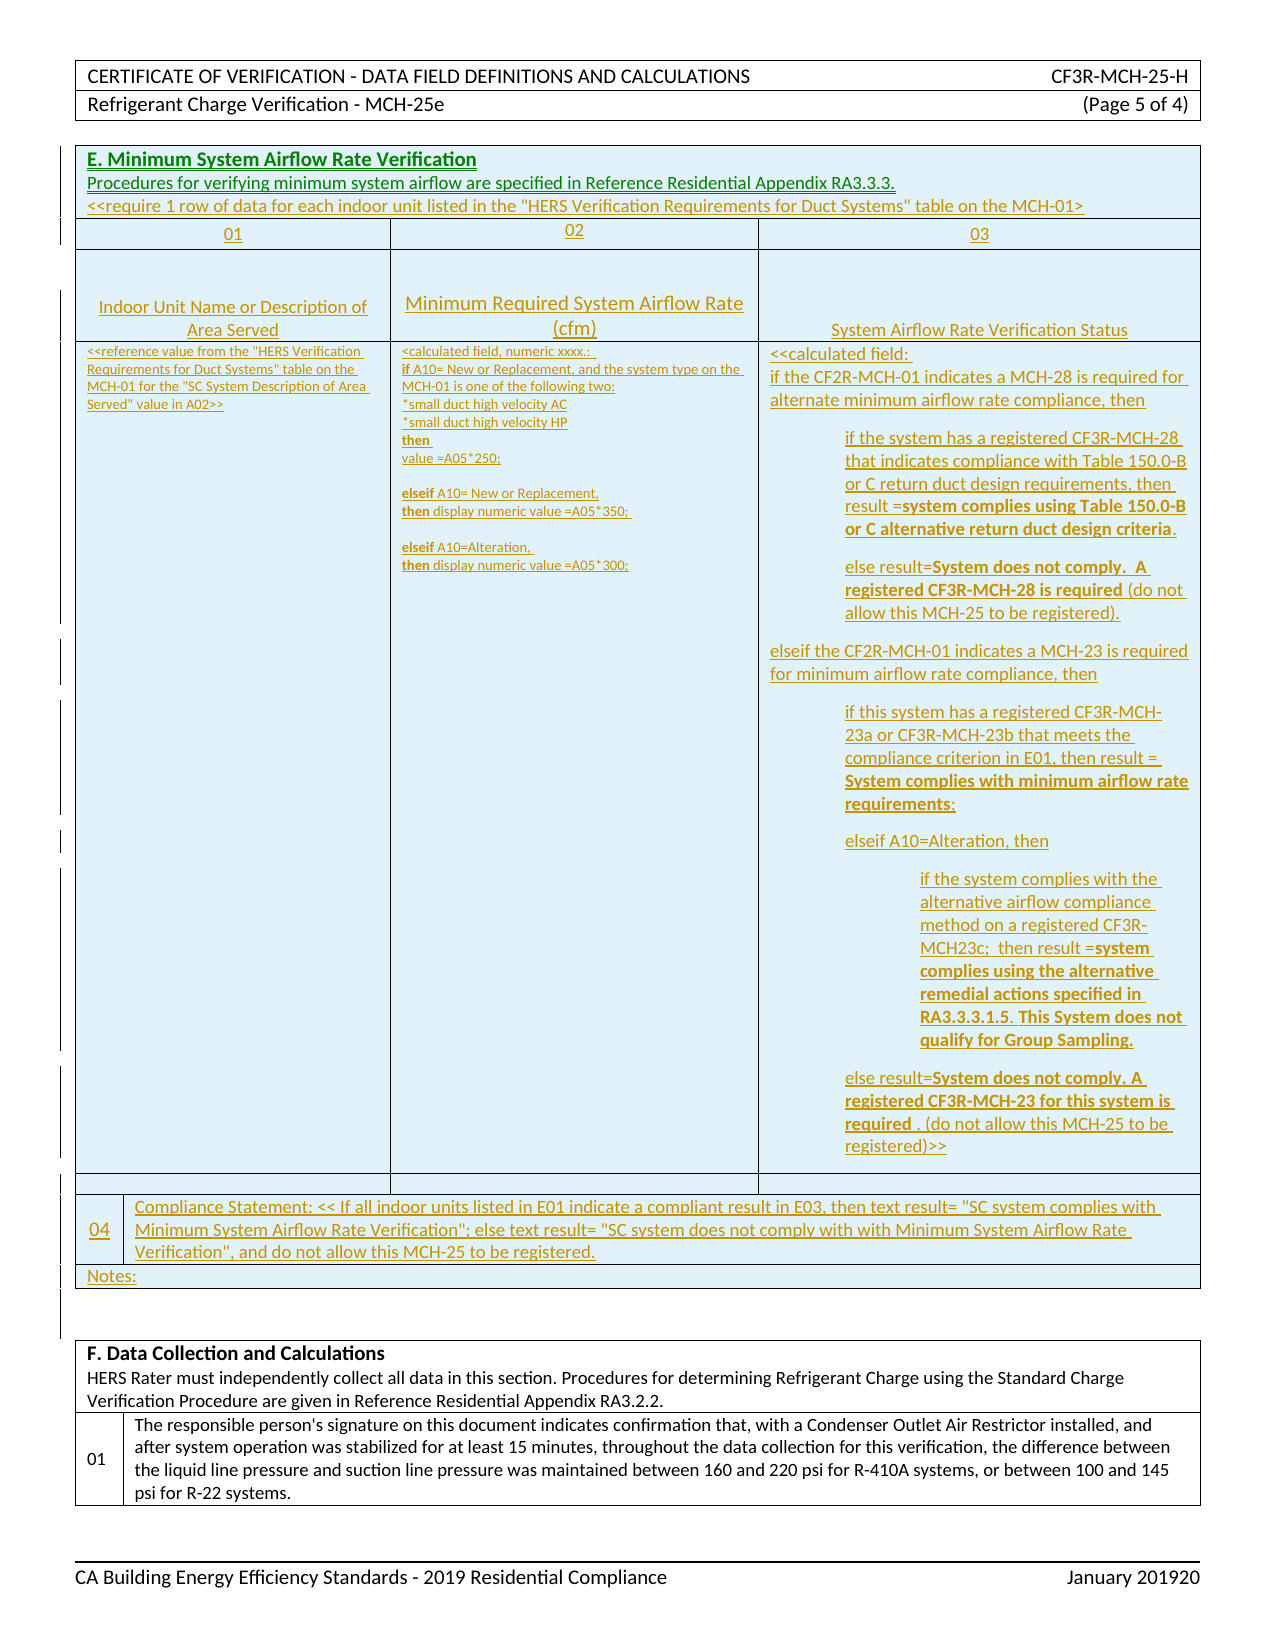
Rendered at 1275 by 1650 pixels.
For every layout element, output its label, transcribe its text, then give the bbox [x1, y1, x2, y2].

table_header F. Data Collection and Calculations HERS Rater must independently collect all data in this section. Procedures for determining Refrigerant Charge using the Standard Charge Verification Procedure are given in Reference Residential Appendix RA3.2.2. [76, 1341, 1200, 1412]
table_cell The responsible person's signature on this document indicates confirmation that, with a Condenser Outlet Air Restrictor installed, and after system operation was stabilized for at least 15 minutes, throughout the data collection for this verification, the difference between the liquid line pressure and suction line pressure was maintained between 160 and 220 psi for R-410A systems, or between 100 and 145 psi for R-22 systems. [124, 1413, 1200, 1504]
table_cell 01 [76, 1413, 123, 1504]
